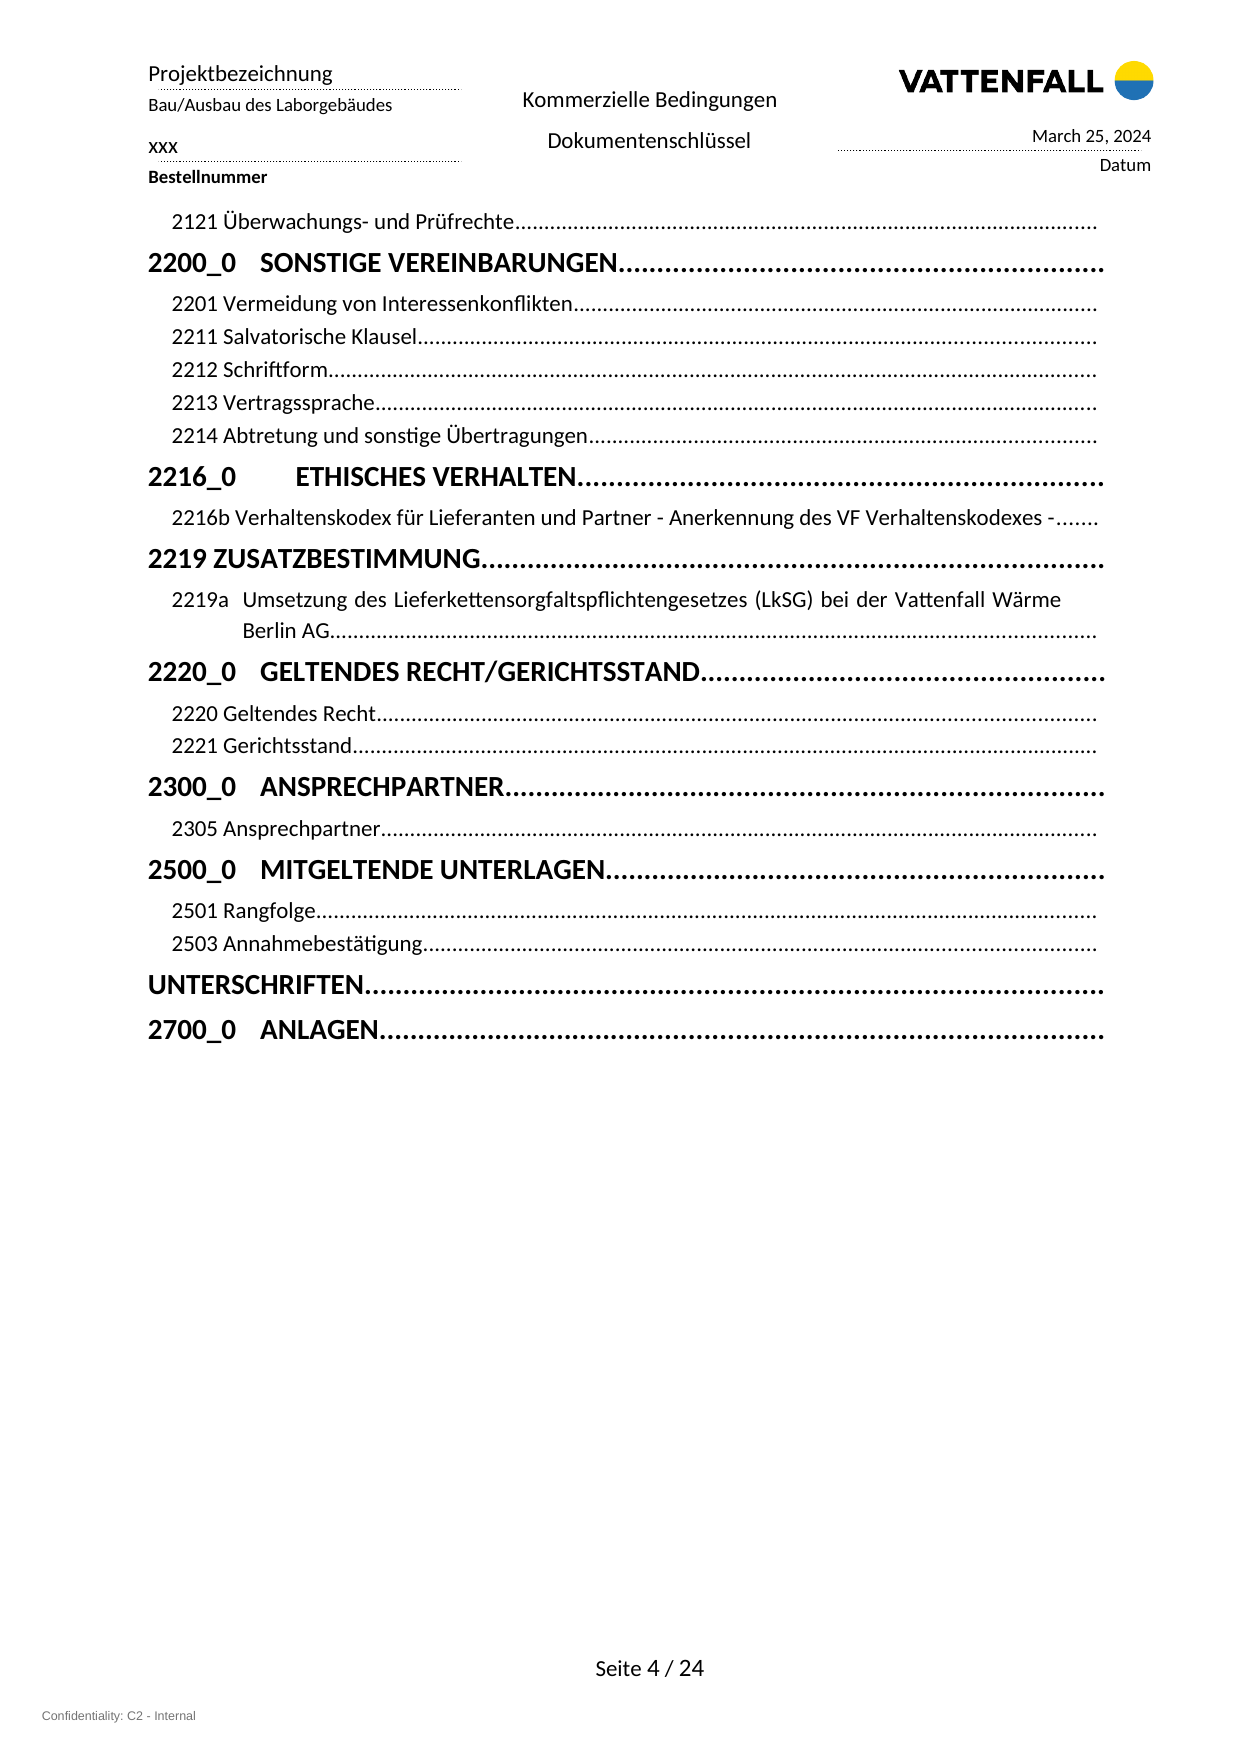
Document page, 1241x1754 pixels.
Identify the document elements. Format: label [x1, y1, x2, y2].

picture [893, 60, 1156, 102]
